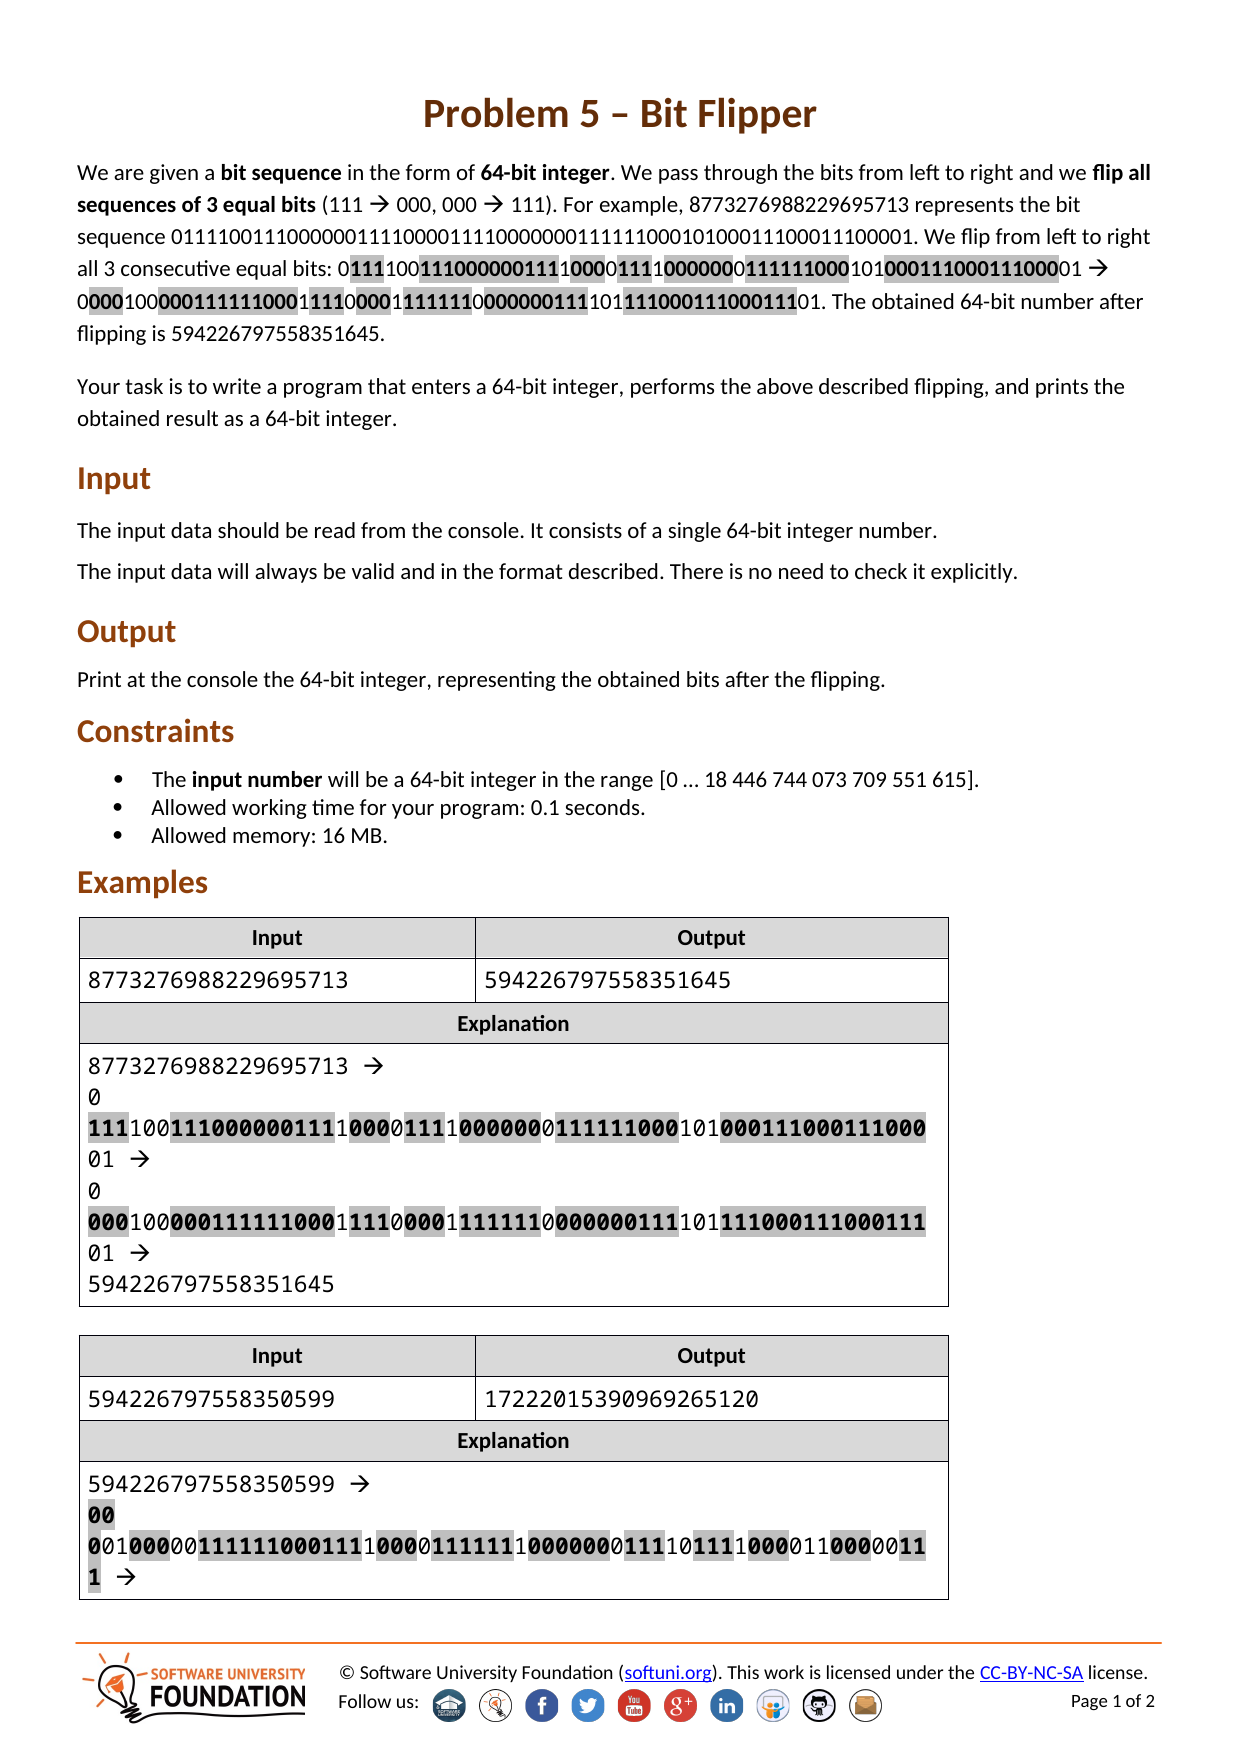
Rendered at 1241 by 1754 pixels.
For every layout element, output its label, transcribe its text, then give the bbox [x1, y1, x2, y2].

picture [617, 1689, 651, 1722]
table_header Input [80, 918, 475, 957]
table_cell Explanation [80, 1003, 948, 1043]
picture [802, 1689, 836, 1722]
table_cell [80, 1462, 948, 1598]
text Print at the console the 64-bit integer, representing the obtained bits after the flipping. [77, 665, 1163, 693]
table_cell 17222015390969265120 [476, 1377, 948, 1420]
picture [571, 1689, 605, 1722]
table_cell 8773276988229695713 [80, 959, 475, 1002]
picture [81, 1651, 305, 1724]
list Allowed memory: 16 MB. [114, 821, 1163, 849]
picture [710, 1689, 744, 1722]
table_header Output [476, 1336, 948, 1376]
subtitle Problem 5 – Bit Flipper [77, 87, 1163, 138]
list Allowed working time for your program: 0.1 seconds. [114, 793, 1163, 821]
table_cell 594226797558350599 [80, 1377, 475, 1420]
picture [756, 1689, 790, 1722]
table_cell 8773276988229695713 0111100111000000111100001111000000011111100010100011100011100001 0000100000111111000111100001111111000000011110111100011100011101 594226797558351645 [80, 1044, 948, 1306]
table_cell 594226797558351645 [476, 959, 948, 1002]
text We are given a bit sequence in the form of 64-bit integer. We pass through the bits from left to right and we flip all sequences of 3 equal bits (111 000, 000 111). For example, 8773276988229695713 represents the bit sequence 0111100111000000111100001111000000011111100010100011100011100001. We flip from left to right all 3 consecutive equal bits: 0111100111000000111100001111000000011111100010100011100011100001 0000100000111111000111100001111111000000011110111100011100011101. The obtained 64-bit number after flipping is 594226797558351645. [77, 158, 1163, 347]
text Your task is to write a program that enters a 64-bit integer, performs the above described flipping, and prints the obtained result as a 64-bit integer. [77, 372, 1163, 432]
list The input number will be a 64-bit integer in the range [0 … 18 446 744 073 709 551 615]. [114, 765, 1163, 793]
picture [525, 1689, 559, 1722]
text The input data should be read from the console. It consists of a single 64-bit integer number. [77, 516, 1163, 544]
picture [432, 1689, 466, 1722]
picture [664, 1689, 697, 1722]
table_cell Explanation [80, 1421, 948, 1461]
table_header Input [80, 1336, 475, 1376]
picture [849, 1689, 882, 1722]
subtitle Output [77, 610, 1163, 651]
subtitle Constraints [77, 710, 1163, 751]
table_header Output [476, 918, 948, 957]
text The input data will always be valid and in the format described. There is no need to check it explicitly. [77, 557, 1163, 585]
subtitle Input [77, 457, 1163, 498]
subtitle Examples [77, 861, 1163, 902]
picture [479, 1689, 512, 1722]
